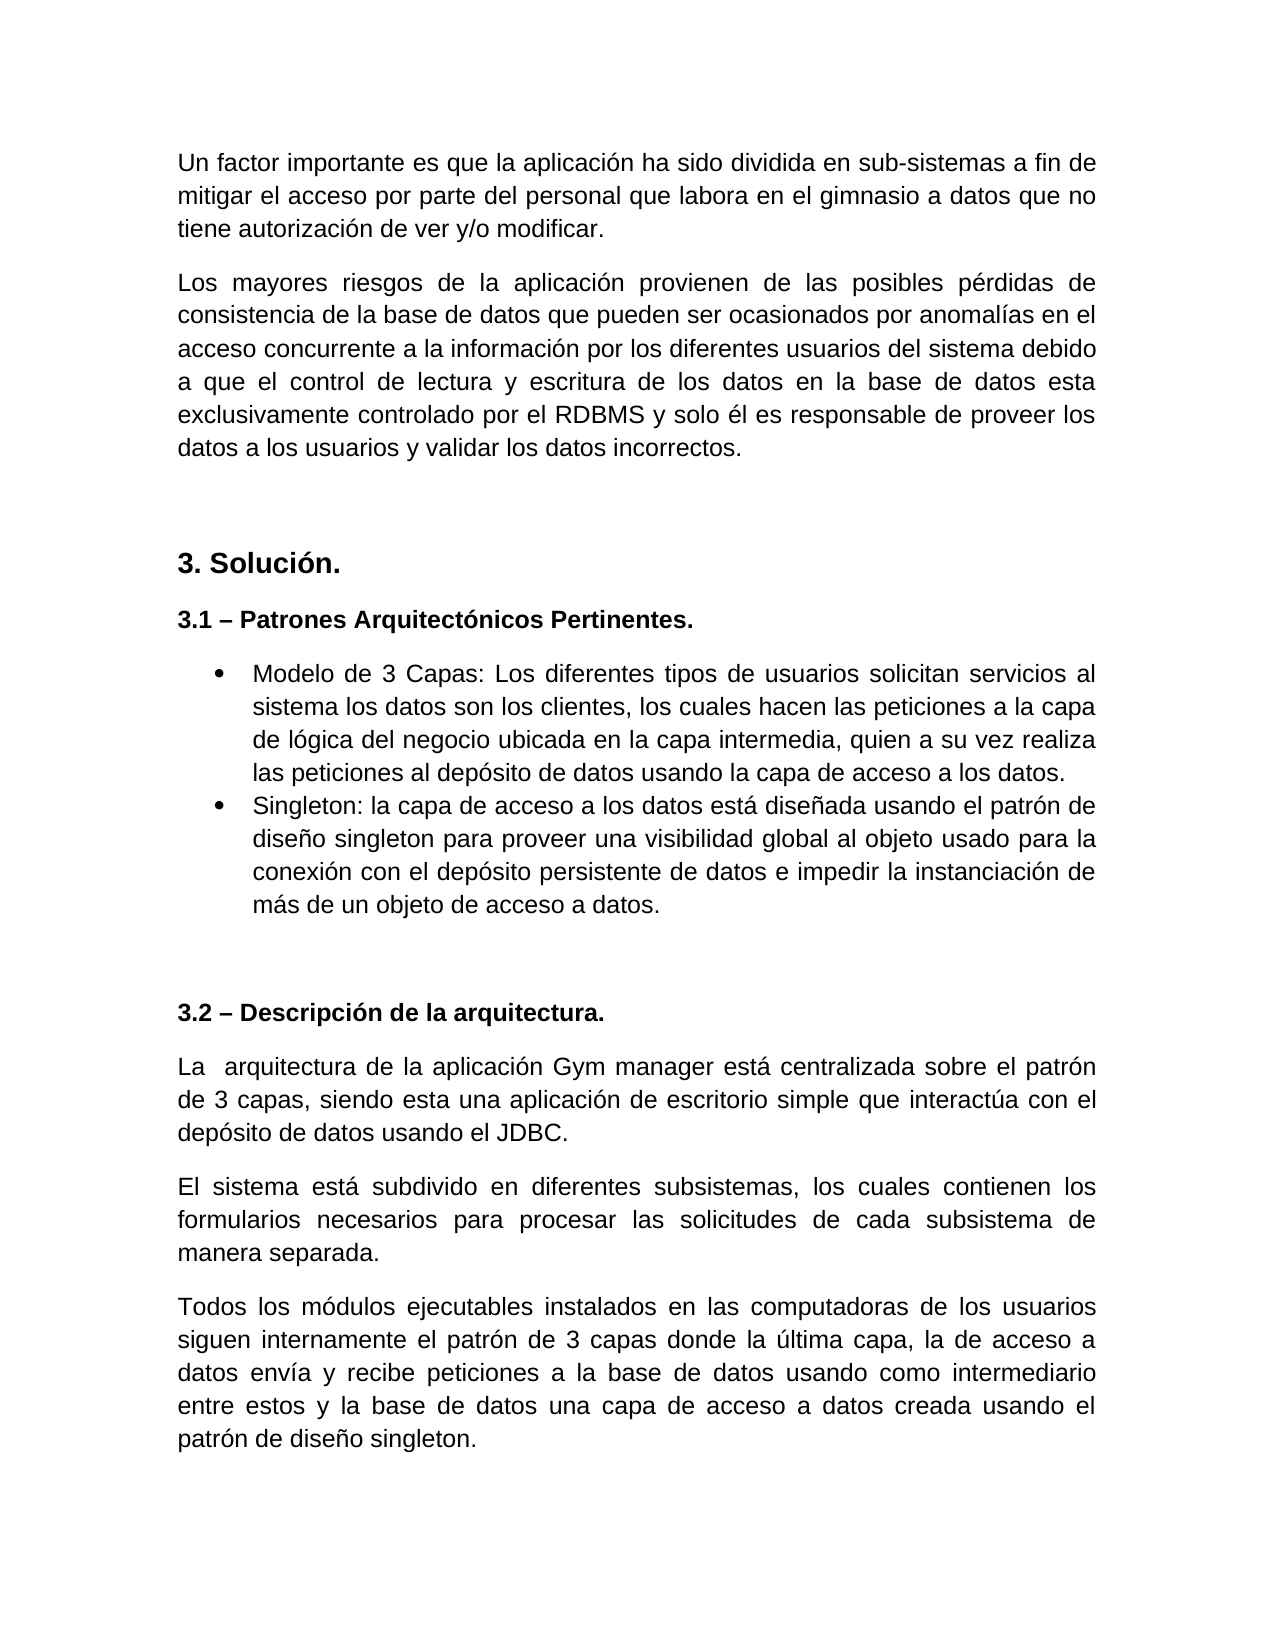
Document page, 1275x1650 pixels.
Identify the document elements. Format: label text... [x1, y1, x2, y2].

list Modelo de 3 Capas: Los diferentes tipos de usuarios solicitan servicios al sistema los datos son los clientes, los cuales hacen las peticiones a la capa de lógica del negocio ubicada en la capa intermedia, quien a su vez realiza las peticiones al depósito de datos usando la capa de acceso a los datos. [215, 659, 1098, 787]
text Todos los módulos ejecutables instalados en las computadoras de los usuarios siguen internamente el patrón de 3 capas donde la última capa, la de acceso a datos envía y recibe peticiones a la base de datos usando como intermediario entre estos y la base de datos una capa de acceso a datos creada usando el patrón de diseño singleton. [177, 1292, 1098, 1453]
text 3.2 – Descripción de la arquitectura. [177, 998, 1098, 1027]
text 3.1 – Patrones Arquitectónicos Pertinentes. [177, 605, 1098, 634]
text El sistema está subdivido en diferentes subsistemas, los cuales contienen los formularios necesarios para procesar las solicitudes de cada subsistema de manera separada. [177, 1172, 1098, 1267]
text Un factor importante es que la aplicación ha sido dividida en sub-sistemas a fin de mitigar el acceso por parte del personal que labora en el gimnasio a datos que no tiene autorización de ver y/o modificar. [177, 148, 1098, 242]
text La arquitectura de la aplicación Gym manager está centralizada sobre el patrón de 3 capas, siendo esta una aplicación de escritorio simple que interactúa con el depósito de datos usando el JDBC. [177, 1052, 1098, 1147]
text Los mayores riesgos de la aplicación provienen de las posibles pérdidas de consistencia de la base de datos que pueden ser ocasionados por anomalías en el acceso concurrente a la información por los diferentes usuarios del sistema debido a que el control de lectura y escritura de los datos en la base de datos esta exclusivamente controlado por el RDBMS y solo él es responsable de proveer los datos a los usuarios y validar los datos incorrectos. [177, 267, 1098, 461]
text 3. Solución. [177, 546, 1098, 579]
list Singleton: la capa de acceso a los datos está diseñada usando el patrón de diseño singleton para proveer una visibilidad global al objeto usado para la conexión con el depósito persistente de datos e impedir la instanciación de más de un objeto de acceso a datos. [215, 791, 1098, 919]
